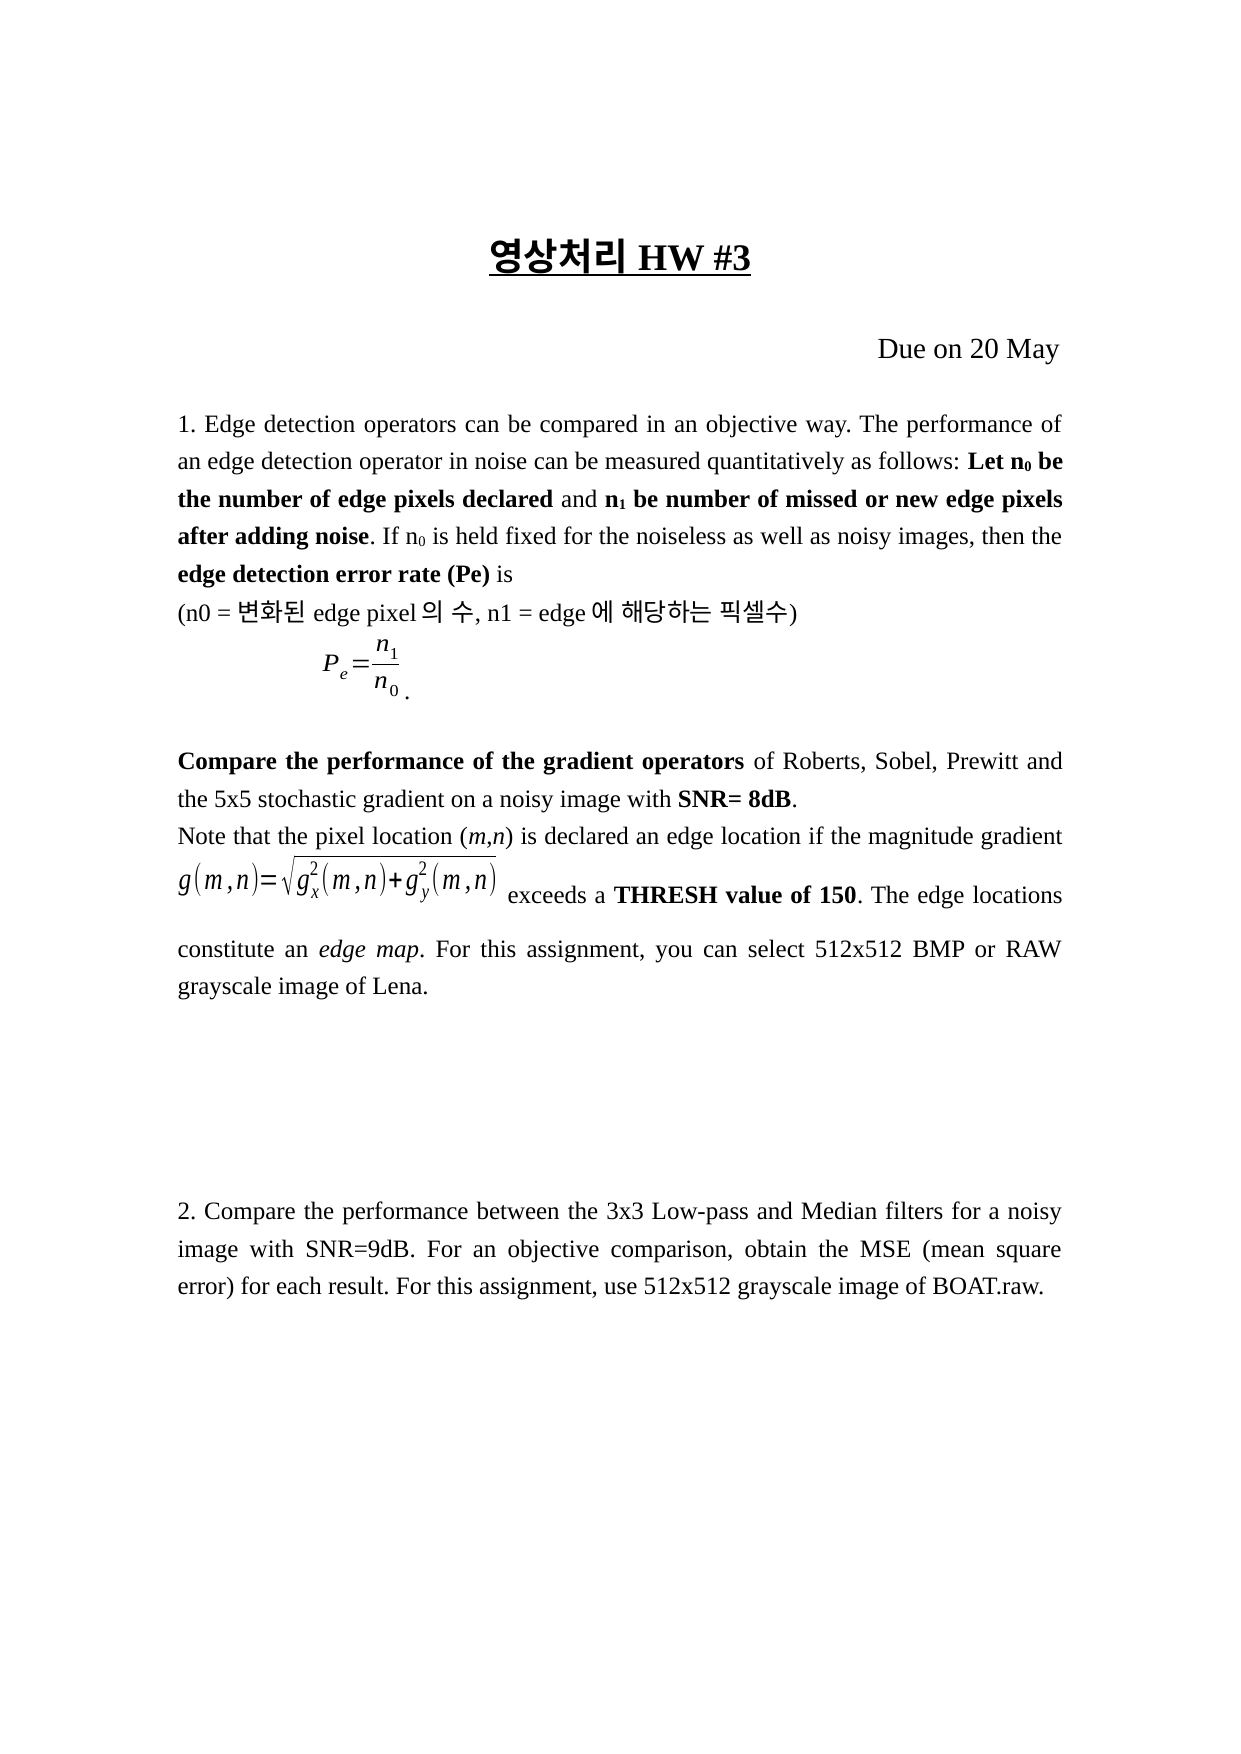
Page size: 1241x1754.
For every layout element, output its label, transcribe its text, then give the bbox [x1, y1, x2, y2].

text Due on 20 May [177, 329, 1063, 367]
text Note that the pixel location (m,n) is declared an edge location if the magnitude gradient exceeds a THRESH value of 150. The edge locations constitute an edge map. For this assignment, you can select 512x512 BMP or RAW grayscale image of Lena. [177, 817, 1063, 1004]
text Compare the performance of the gradient operators of Roberts, Sobel, Prewitt and the 5x5 stochastic gradient on a noisy image with SNR= 8dB. [177, 742, 1063, 817]
text . [177, 629, 1063, 742]
text 1. Edge detection operators can be compared in an objective way. The performance of an edge detection operator in noise can be measured quantitatively as follows: Let n0 be the number of edge pixels declared and n1 be number of missed or new edge pixels after adding noise. If n0 is held fixed for the noiseless as well as noisy images, then the edge detection error rate (Pe) is (n0 = 변화된 edge pixel의 수, n1 = edge에 해당하는 픽셀수) [177, 404, 1063, 629]
text 영상처리 HW #3 [177, 217, 1063, 292]
text 2. Compare the performance between the 3x3 Low-pass and Median filters for a noisy image with SNR=9dB. For an objective comparison, obtain the MSE (mean square error) for each result. For this assignment, use 512x512 grayscale image of BOAT.raw. [177, 1192, 1063, 1304]
